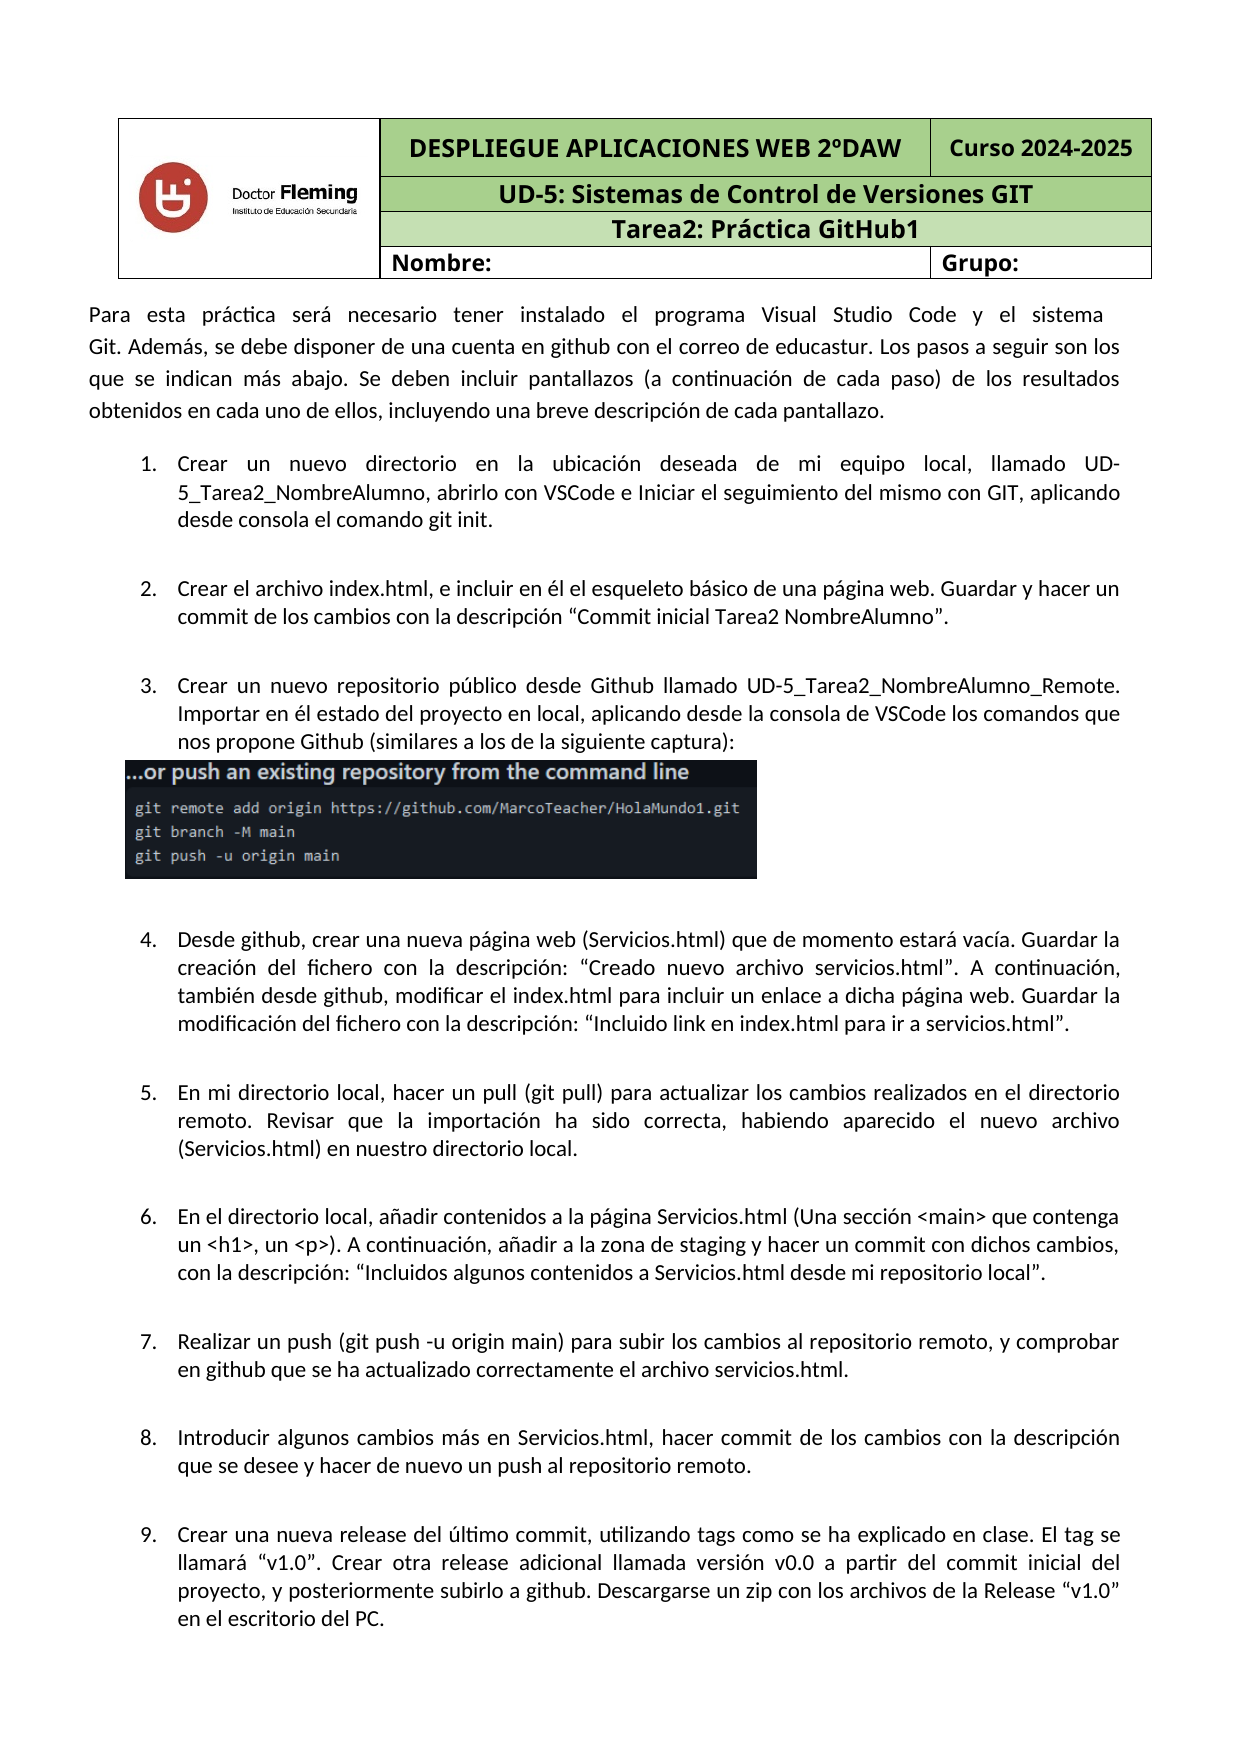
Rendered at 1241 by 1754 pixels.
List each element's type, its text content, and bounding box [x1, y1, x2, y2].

list Crear un nuevo directorio en la ubicación deseada de mi equipo local, llamado UD-5_Tarea2_NombreAlumno, abrirlo con VSCode e Iniciar el seguimiento del mismo con GIT, aplicando desde consola el comando git init. [140, 449, 1122, 534]
list En mi directorio local, hacer un pull (git pull) para actualizar los cambios realizados en el directorio remoto. Revisar que la importación ha sido correcta, habiendo aparecido el nuevo archivo (Servicios.html) en nuestro directorio local. [140, 1078, 1122, 1162]
list Crear una nueva release del último commit, utilizando tags como se ha explicado en clase. El tag se llamará “v1.0”. Crear otra release adicional llamada versión v0.0 a partir del commit inicial del proyecto, y posteriormente subirlo a github. Descargarse un zip con los archivos de la Release “v1.0” en el escritorio del PC. [140, 1520, 1122, 1632]
list Introducir algunos cambios más en Servicios.html, hacer commit de los cambios con la descripción que se desee y hacer de nuevo un push al repositorio remoto. [140, 1423, 1122, 1479]
table_cell Nombre: [381, 247, 930, 278]
list Crear un nuevo repositorio público desde Github llamado UD-5_Tarea2_NombreAlumno_Remote. Importar en él estado del proyecto en local, aplicando desde la consola de VSCode los comandos que nos propone Github (similares a los de la siguiente captura): [140, 671, 1122, 755]
table_header [119, 119, 379, 278]
list Desde github, crear una nueva página web (Servicios.html) que de momento estará vacía. Guardar la creación del fichero con la descripción: “Creado nuevo archivo servicios.html”. A continuación, también desde github, modificar el index.html para incluir un enlace a dicha página web. Guardar la modificación del fichero con la descripción: “Incluido link en index.html para ir a servicios.html”. [140, 925, 1122, 1037]
list Crear el archivo index.html, e incluir en él el esqueleto básico de una página web. Guardar y hacer un commit de los cambios con la descripción “Commit inicial Tarea2 NombreAlumno”. [140, 574, 1122, 630]
picture [125, 760, 757, 879]
list En el directorio local, añadir contenidos a la página Servicios.html (Una sección <main> que contenga un <h1>, un <p>). A continuación, añadir a la zona de staging y hacer un commit con dichos cambios, con la descripción: “Incluidos algunos contenidos a Servicios.html desde mi repositorio local”. [140, 1202, 1122, 1286]
table_cell Grupo: [931, 247, 1151, 278]
table_cell UD-5: Sistemas de Control de Versiones GIT [381, 177, 1151, 211]
text Para esta práctica será necesario tener instalado el programa Visual Studio Code y el sistema Git. Además, se debe disponer de una cuenta en github con el correo de educastur. Los pasos a seguir son los que se indican más abajo. Se deben incluir pantallazos (a continuación de cada paso) de los resultados obtenidos en cada uno de ellos, incluyendo una breve descripción de cada pantallazo. [89, 300, 1122, 424]
list Realizar un push (git push -u origin main) para subir los cambios al repositorio remoto, y comprobar en github que se ha actualizado correctamente el archivo servicios.html. [140, 1327, 1122, 1383]
table_header DESPLIEGUE APLICACIONES WEB 2ºDAW [381, 119, 930, 176]
picture [129, 155, 369, 242]
table_cell Tarea2: Práctica GitHub1 [381, 212, 1151, 246]
table_header Curso 2024-2025 [931, 119, 1151, 176]
